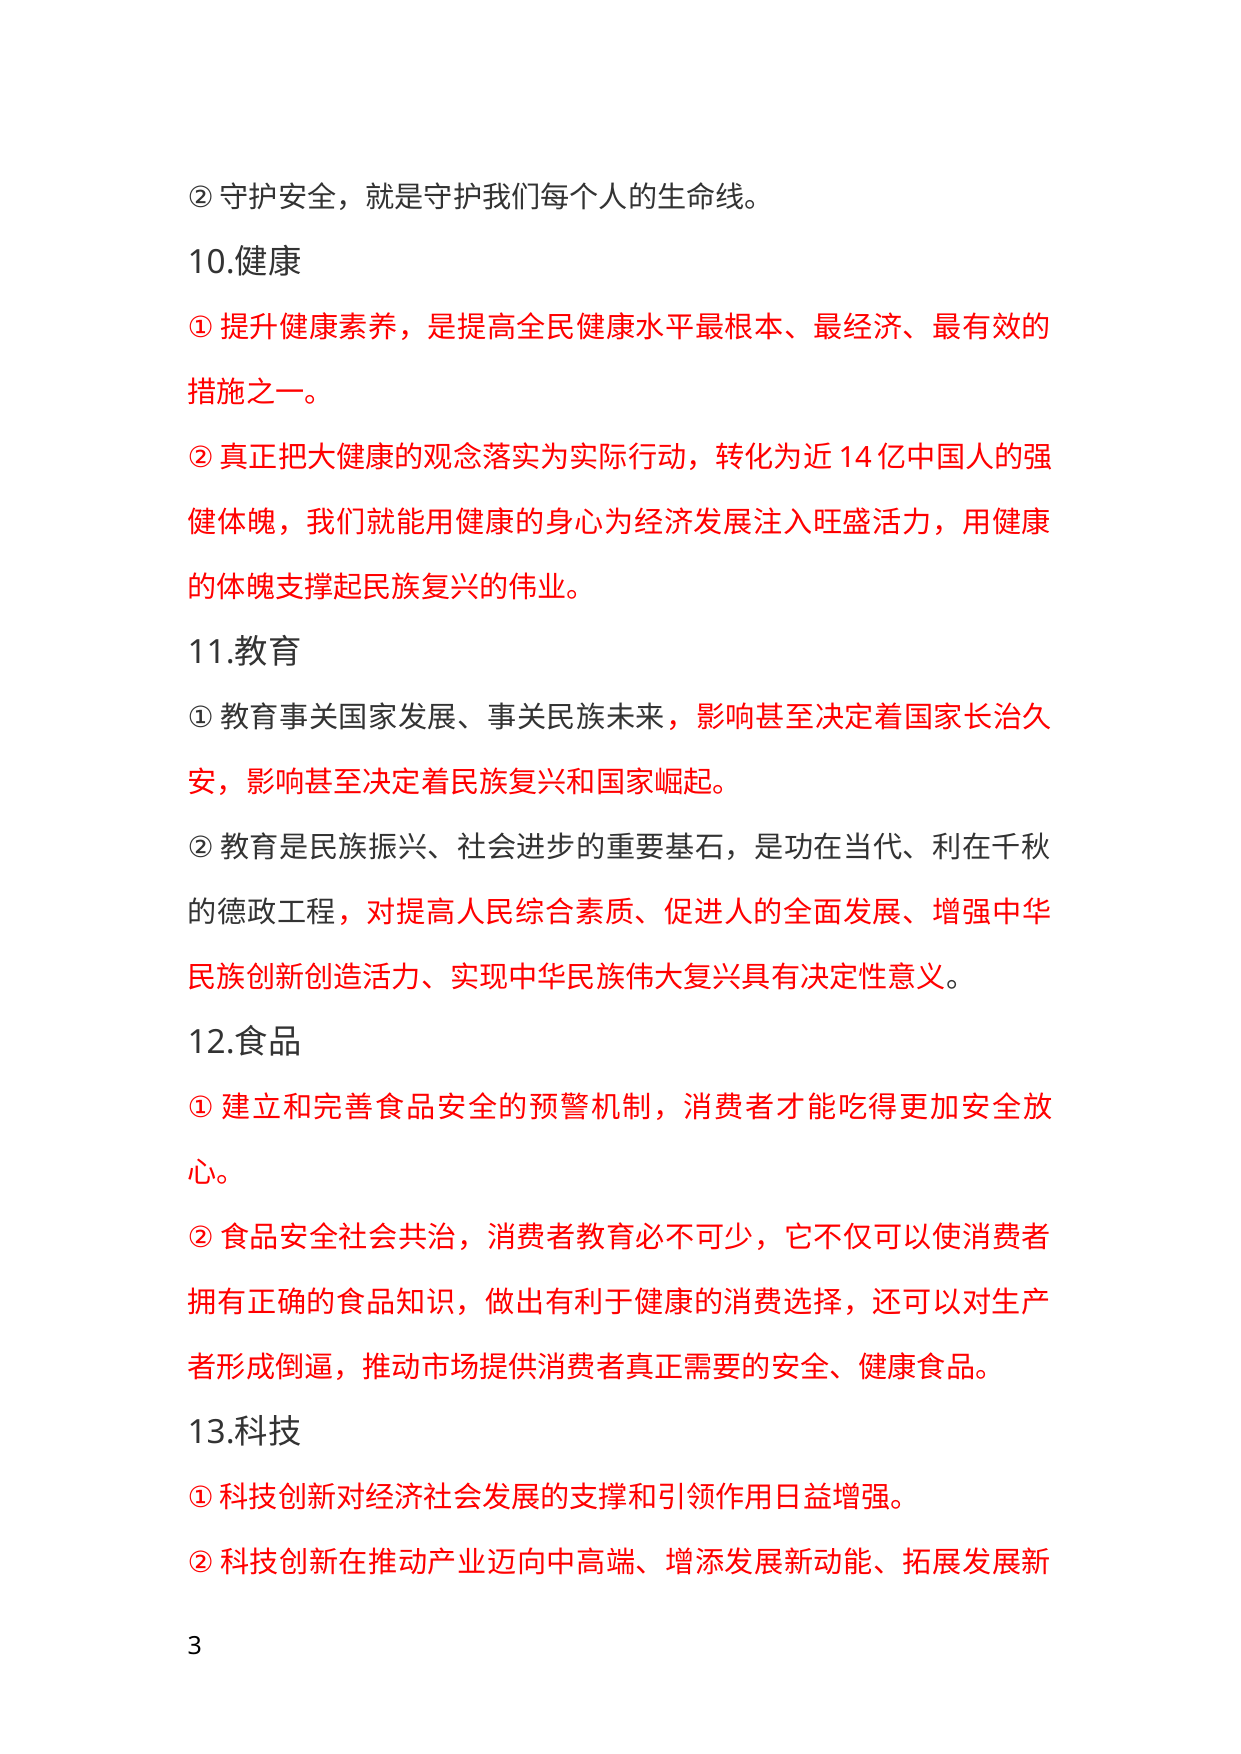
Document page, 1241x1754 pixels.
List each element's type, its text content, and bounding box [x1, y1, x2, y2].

list ②守护安全，就是守护我们每个人的生命线。 [187, 162, 1053, 227]
list 12.食品 [187, 1007, 1053, 1072]
list 11.教育 [187, 617, 1053, 682]
list ①建立和完善食品安全的预警机制，消费者才能吃得更加安全放心。 [187, 1072, 1053, 1202]
list 13.科技 [187, 1397, 1053, 1462]
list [187, 1527, 1053, 1592]
list ①教育事关国家发展、事关民族未来，影响甚至决定着国家长治久安，影响甚至决定着民族复兴和国家崛起。 [187, 682, 1053, 812]
list ②食品安全社会共治，消费者教育必不可少，它不仅可以使消费者拥有正确的食品知识，做出有利于健康的消费选择，还可以对生产者形成倒逼，推动市场提供消费者真正需要的安全、健康食品。 [187, 1202, 1053, 1397]
list ①科技创新对经济社会发展的支撑和引领作用日益增强。 [187, 1462, 1053, 1527]
list ②真正把大健康的观念落实为实际行动，转化为近14亿中国人的强健体魄，我们就能用健康的身心为经济发展注入旺盛活力，用健康的体魄支撑起民族复兴的伟业。 [187, 422, 1053, 617]
list 10.健康 [187, 227, 1053, 292]
list ②教育是民族振兴、社会进步的重要基石，是功在当代、利在千秋的德政工程，对提高人民综合素质、促进人的全面发展、增强中华民族创新创造活力、实现中华民族伟大复兴具有决定性意义。 [187, 812, 1053, 1007]
list ①提升健康素养，是提高全民健康水平最根本、最经济、最有效的措施之一。 [187, 292, 1053, 422]
